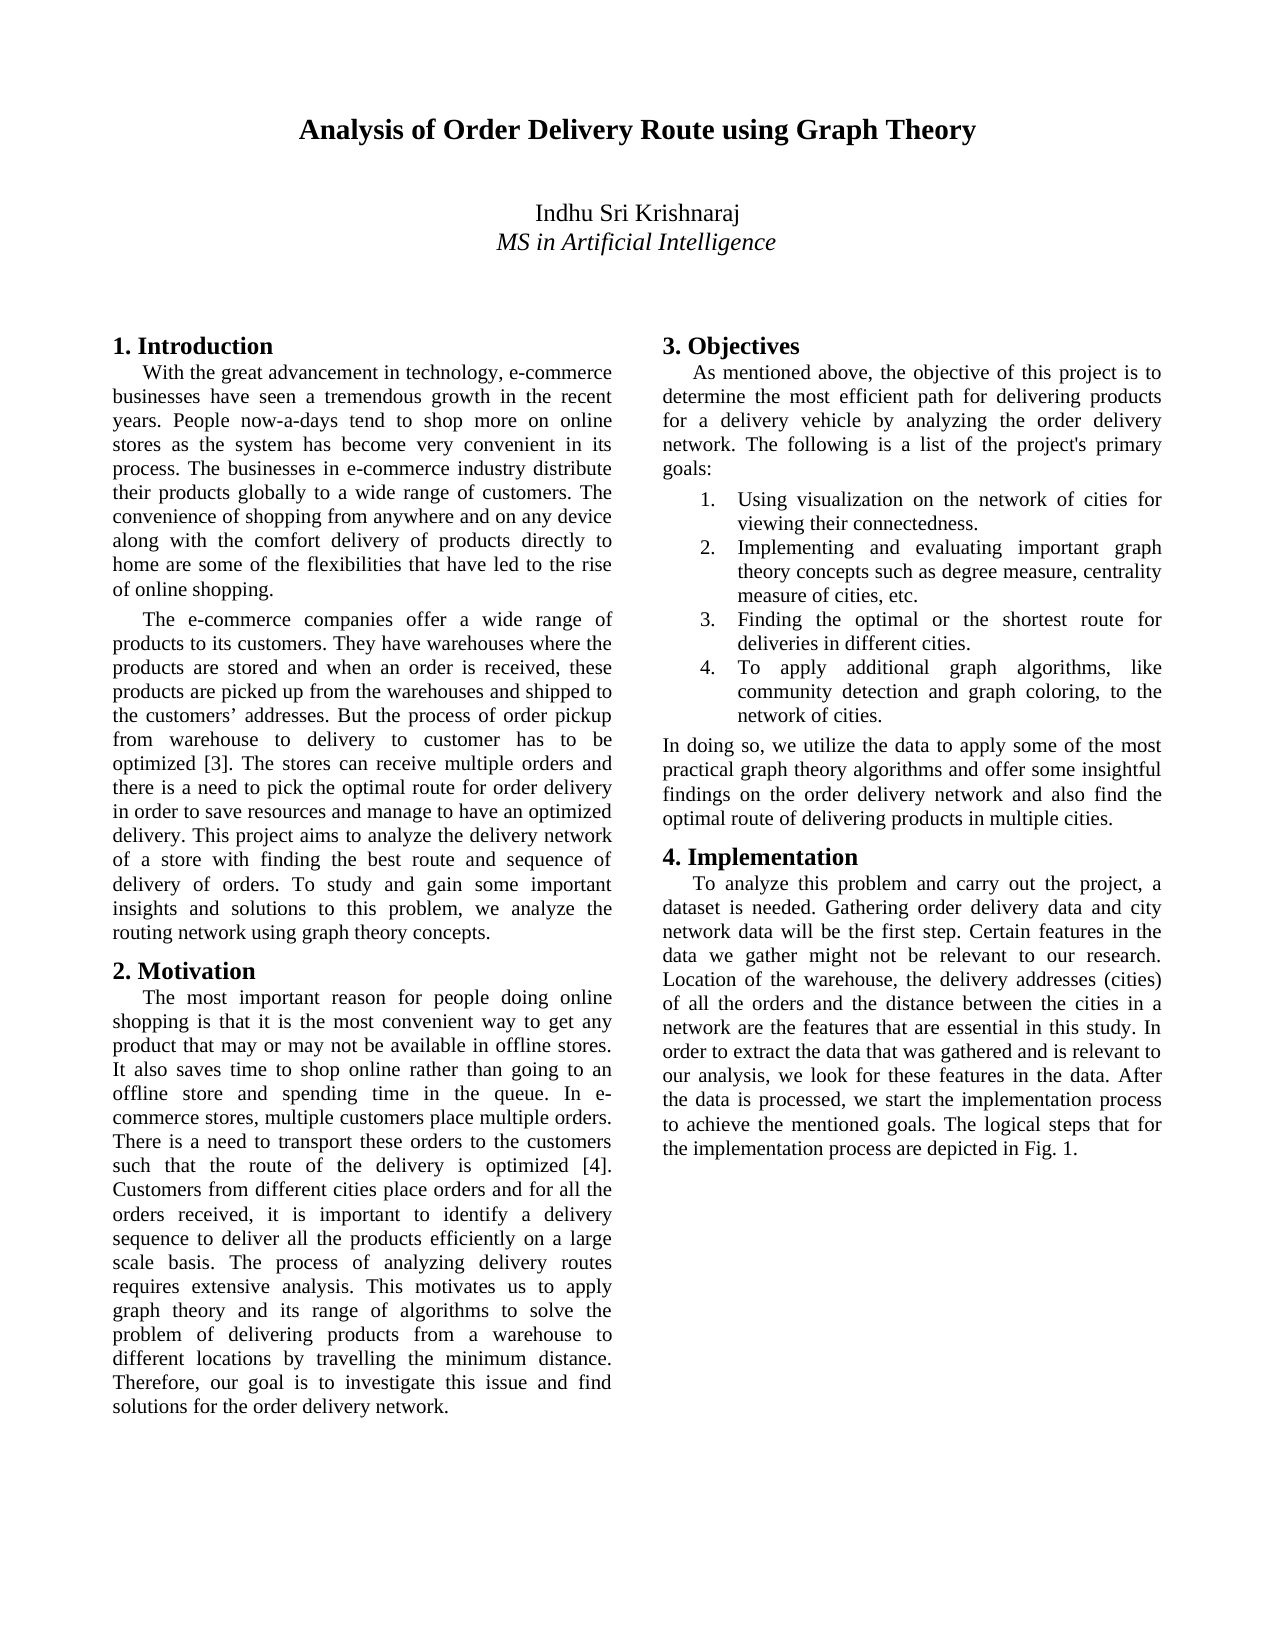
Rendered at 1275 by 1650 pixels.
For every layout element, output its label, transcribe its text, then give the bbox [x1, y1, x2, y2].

text The e-commerce companies offer a wide range of products to its customers. They have warehouses where the products are stored and when an order is received, these products are picked up from the warehouses and shipped to the customers’ addresses. But the process of order pickup from warehouse to delivery to customer has to be optimized [3]. The stores can receive multiple orders and there is a need to pick the optimal route for order delivery in order to save resources and manage to have an optimized delivery. This project aims to analyze the delivery network of a store with finding the best route and sequence of delivery of orders. To study and gain some important insights and solutions to this problem, we analyze the routing network using graph theory concepts. [112, 607, 613, 944]
text With the great advancement in technology, e-commerce businesses have seen a tremendous growth in the recent years. People now-a-days tend to shop more on online stores as the system has become very convenient in its process. The businesses in e-commerce industry distribute their products globally to a wide range of customers. The convenience of shopping from anywhere and on any device along with the comfort delivery of products directly to home are some of the flexibilities that have led to the rise of online shopping. [112, 360, 613, 601]
text Indhu Sri Krishnaraj [112, 198, 1162, 227]
subtitle 4. Implementation [662, 842, 1162, 871]
subtitle 1. Introduction [112, 331, 613, 360]
text As mentioned above, the objective of this project is to determine the most efficient path for delivering products for a delivery vehicle by analyzing the order delivery network. The following is a list of the project's primary goals: [662, 360, 1162, 480]
subtitle 3. Objectives [662, 331, 1162, 360]
text MS in Artificial Intelligence [112, 227, 1162, 256]
subtitle 2. Motivation [112, 956, 613, 985]
list Implementing and evaluating important graph theory concepts such as degree measure, centrality measure of cities, etc. [700, 534, 1162, 607]
text The most important reason for people doing online shopping is that it is the most convenient way to get any product that may or may not be available in offline stores. It also saves time to shop online rather than going to an offline store and spending time in the queue. In e-commerce stores, multiple customers place multiple orders. There is a need to transport these orders to the customers such that the route of the delivery is optimized [4]. Customers from different cities place orders and for all the orders received, it is important to identify a delivery sequence to deliver all the products efficiently on a large scale basis. The process of analyzing delivery routes requires extensive analysis. This motivates us to apply graph theory and its range of algorithms to solve the problem of delivering products from a warehouse to different locations by travelling the minimum distance. Therefore, our goal is to investigate this issue and find solutions for the order delivery network. [112, 985, 613, 1418]
title Analysis of Order Delivery Route using Graph Theory [112, 112, 1162, 146]
list Using visualization on the network of cities for viewing their connectedness. [700, 486, 1162, 534]
text In doing so, we utilize the data to apply some of the most practical graph theory algorithms and offer some insightful findings on the order delivery network and also find the optimal route of delivering products in multiple cities. [662, 733, 1162, 829]
list To apply additional graph algorithms, like community detection and graph coloring, to the network of cities. [700, 655, 1162, 727]
text To analyze this problem and carry out the project, a dataset is needed. Gathering order delivery data and city network data will be the first step. Certain features in the data we gather might not be relevant to our research. Location of the warehouse, the delivery addresses (cities) of all the orders and the distance between the cities in a network are the features that are essential in this study. In order to extract the data that was gathered and is relevant to our analysis, we look for these features in the data. After the data is processed, we start the implementation process to achieve the mentioned goals. The logical steps that for the implementation process are depicted in Fig. 1. [662, 871, 1162, 1159]
list Finding the optimal or the shortest route for deliveries in different cities. [700, 607, 1162, 655]
